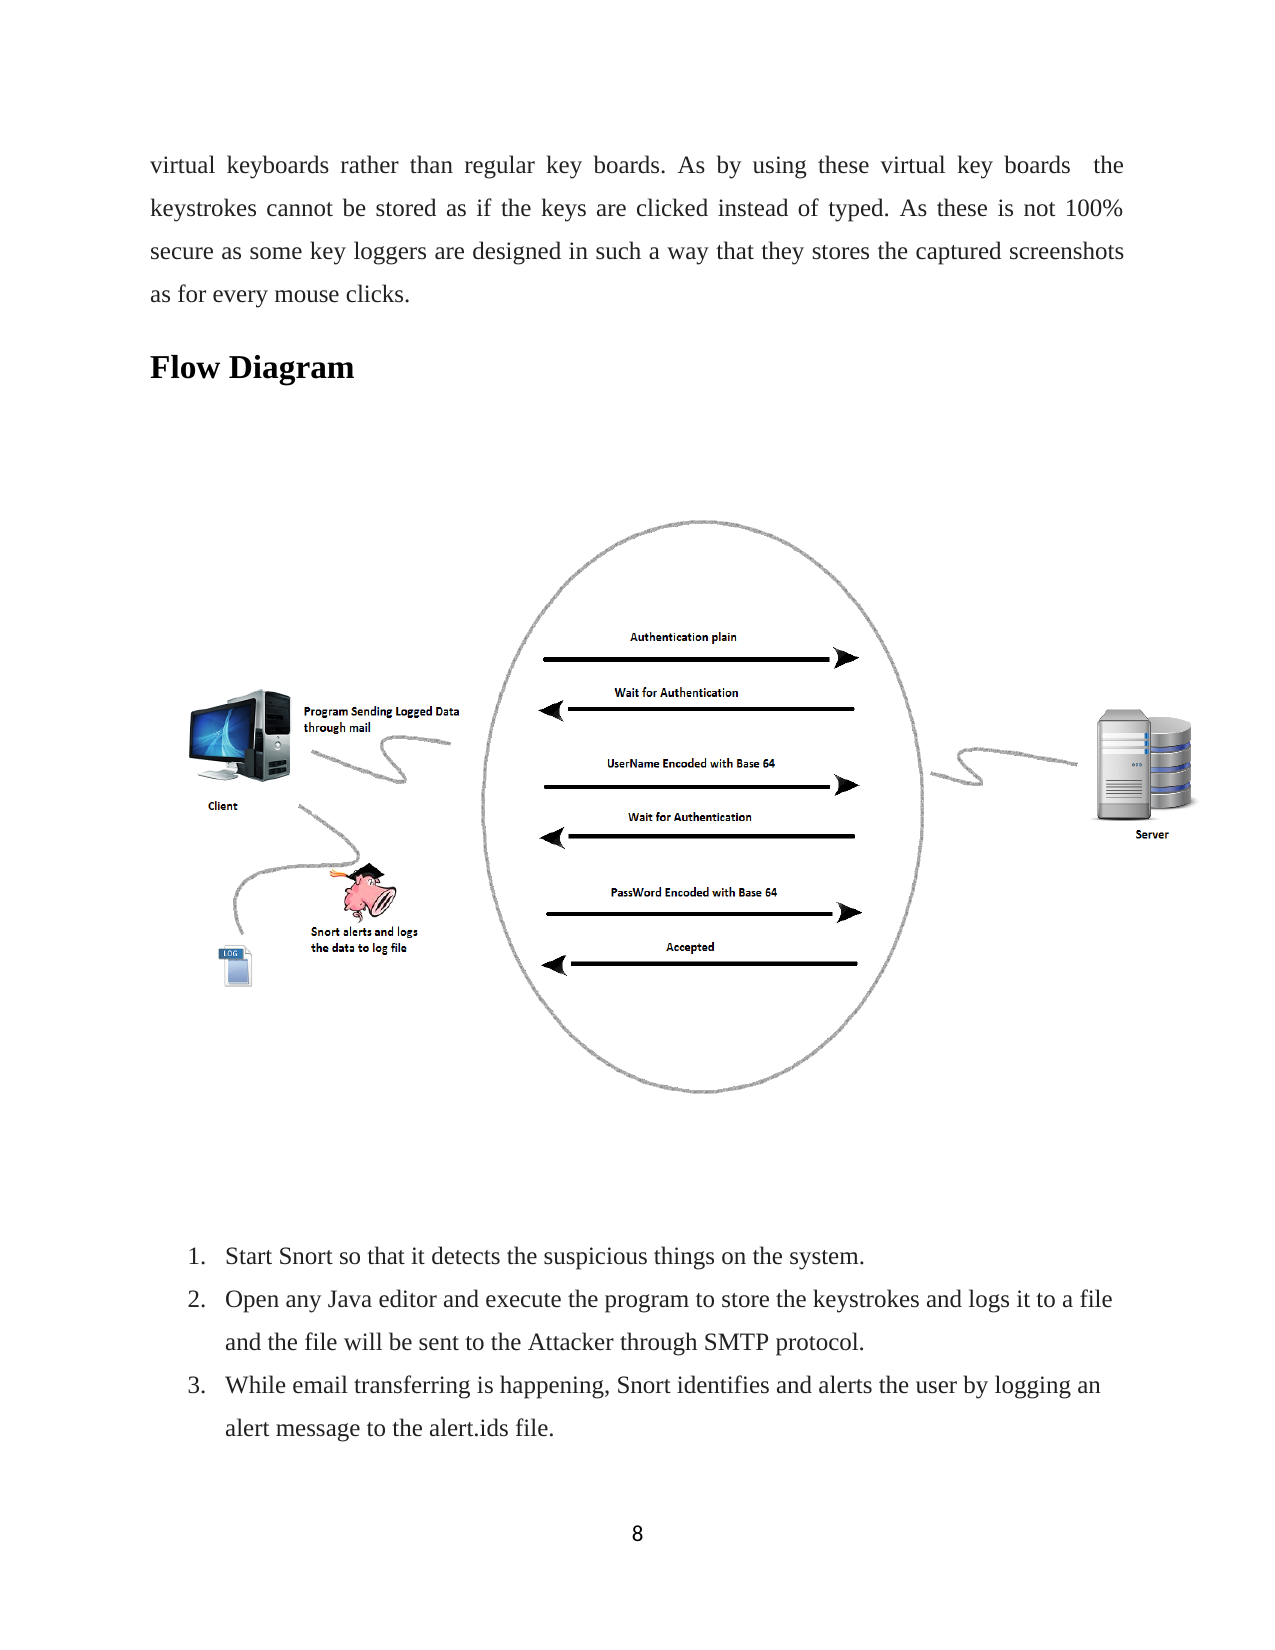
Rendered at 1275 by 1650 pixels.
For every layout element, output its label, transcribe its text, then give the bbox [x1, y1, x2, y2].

picture [150, 475, 1275, 1184]
subtitle Flow Diagram [150, 347, 1125, 386]
list Start Snort so that it detects the suspicious things on the system. [187, 1241, 1125, 1270]
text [150, 150, 1125, 308]
list While email transferring is happening, Snort identifies and alerts the user by logging an alert message to the alert.ids file. [187, 1370, 1125, 1442]
list Open any Java editor and execute the program to store the keystrokes and logs it to a file and the file will be sent to the Attacker through SMTP protocol. [187, 1284, 1125, 1356]
